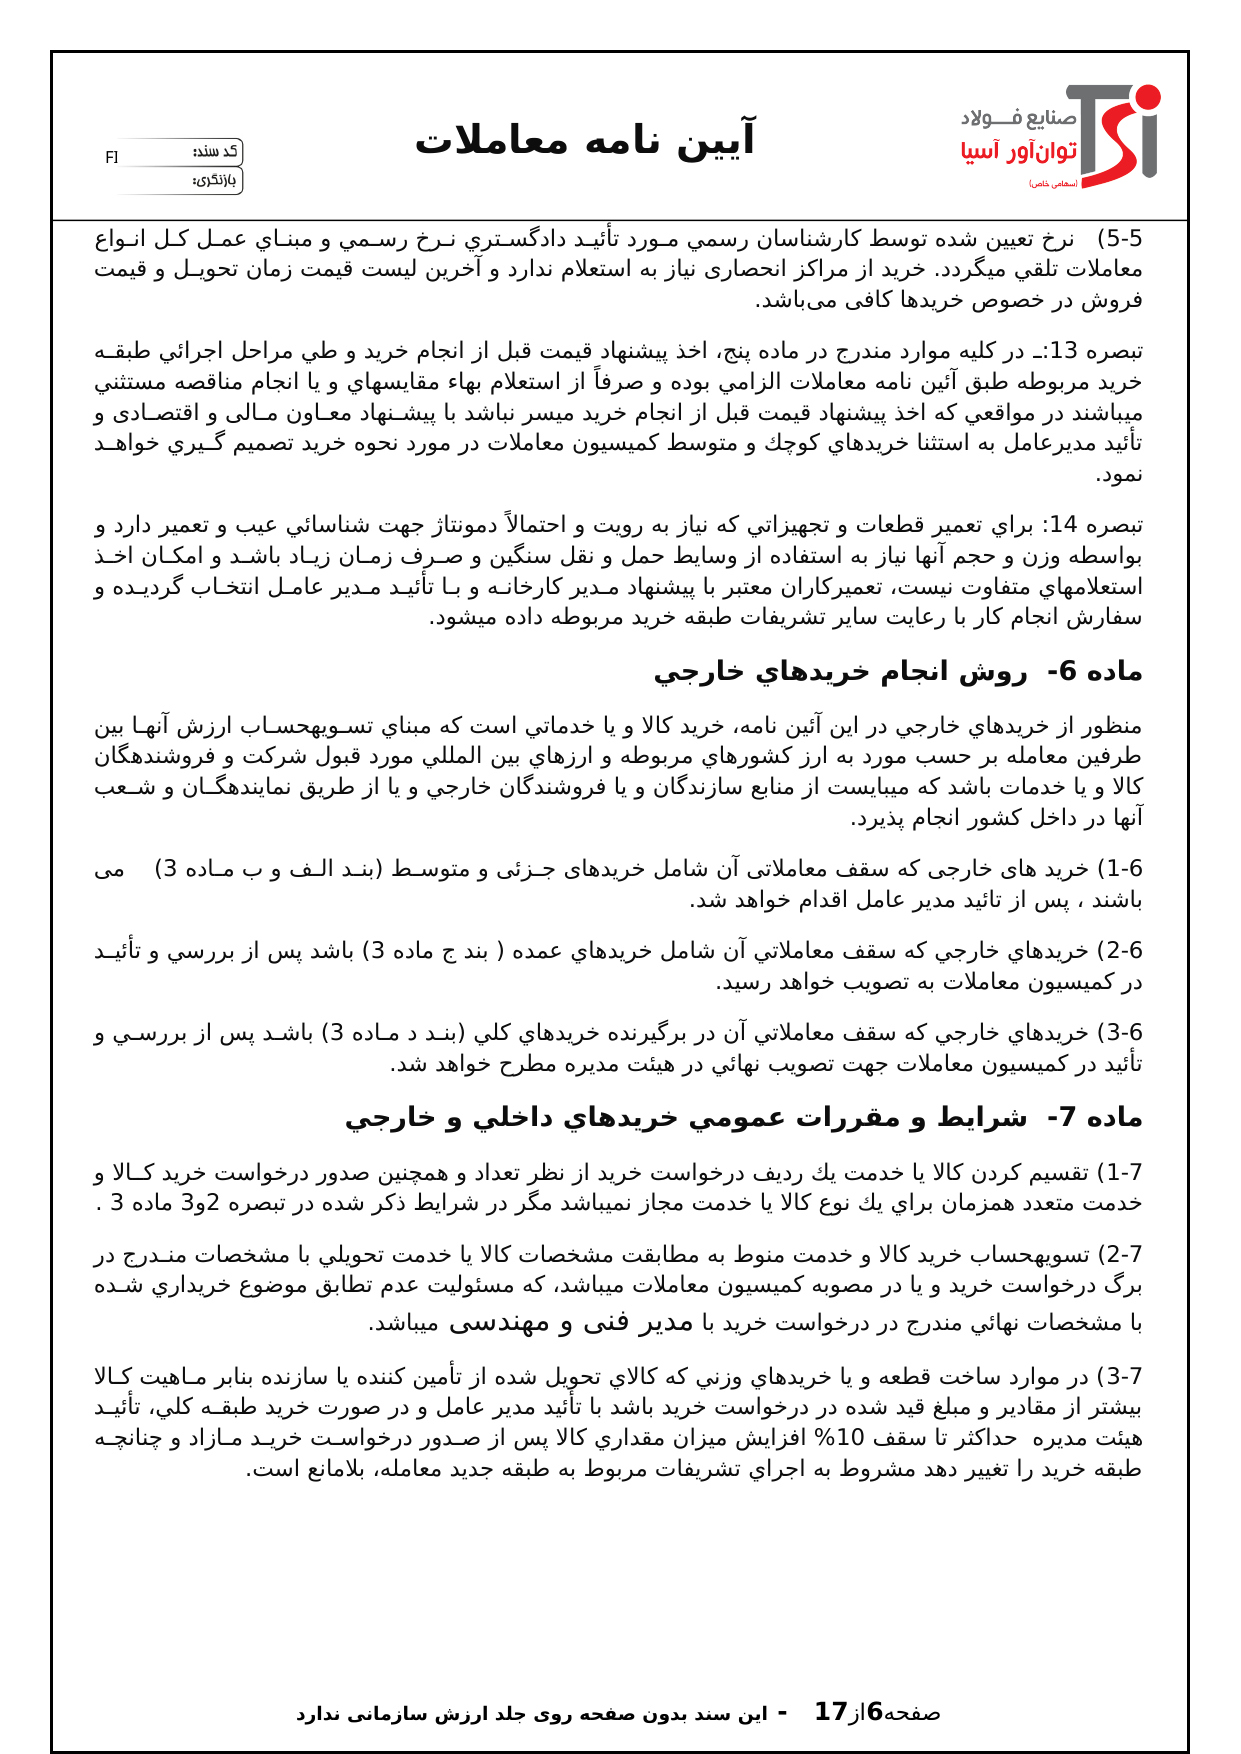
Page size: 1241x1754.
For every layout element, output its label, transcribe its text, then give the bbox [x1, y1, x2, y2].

text ماده 7- شرايط و مقررات عمومي خريدهاي داخلي و خارجي [94, 1102, 1144, 1133]
text 1-6) خرید های خارجی که سقف معاملاتی آن شامل خریدهای جزئی و متوسط (بند الف و ب ماده 3) می باشند ، پس از تائید مدیر عامل اقدام خواهد شد. [94, 855, 1144, 913]
text 3-7) در موارد ساخت قطعه و يا خريدهاي وزني كه كالاي تحويل شده از تأمين كننده يا سازنده بنابر ماهيت كالا بيشتر از مقادير و مبلغ قيد شده در درخواست خريد باشد با تأئيد مدير عامل و در صورت خريد طبقه كلي، تأئيد هيئت مديره حداكثر تا سقف 10% افزايش ميزان مقداري كالا پس از صدور درخواست خريد مازاد و چنانچه طبقه خريد را تغيير دهد مشروط به اجراي تشريفات مربوط به طبقه جديد معامله، بلامانع است. [94, 1363, 1144, 1481]
text تبصره 14: براي تعمير قطعات و تجهيزاتي كه نياز به رويت و احتمالاً دمونتاژ جهت شناسائي عيب و تعمير دارد و بواسطه وزن و حجم آنها نياز به استفاده از وسايط حمل و نقل سنگين و صرف زمان زياد باشد و امكان اخذ استعلامهاي متفاوت نيست، تعميركاران معتبر با پیشنهاد مدیر کارخانه و با تأئيد مدير عامل انتخاب گرديده و سفارش انجام كار با رعايت ساير تشريفات طبقه خريد مربوطه داده ميشود. [94, 512, 1144, 630]
text 1-7) تقسيم كردن كالا يا خدمت يك رديف درخواست خريد از نظر تعداد و همچنين صدور درخواست خريد كالا و خدمت متعدد همزمان براي يك نوع كالا يا خدمت مجاز نميباشد مگر در شرايط ذكر شده در تبصره 2و3 ماده 3 . [94, 1159, 1144, 1216]
picture [961, 84, 1161, 189]
text ماده 6- روش انجام خريدهاي خارجي [94, 655, 1144, 687]
text 2-7) تسويهحساب خريد كالا و خدمت منوط به مطابقت مشخصات كالا يا خدمت تحويلي با مشخصات مندرج در برگ درخواست خريد و يا در مصوبه كميسيون معاملات ميباشد، كه مسئوليت عدم تطابق موضوع خريداري شده با مشخصات نهائي مندرج در درخواست خريد با مدیر فنی و مهندسی ميباشد. [94, 1241, 1144, 1337]
picture [117, 134, 246, 198]
text تبصره 13: در كليه موارد مندرج در ماده پنج، اخذ پيشنهاد قيمت قبل از انجام خريد و طي مراحل اجرائي طبقه خريد مربوطه طبق آئين نامه معاملات الزامي بوده و صرفاً از استعلام بهاء مقايسهاي و يا انجام مناقصه مستثني ميباشند در مواقعي كه اخذ پيشنهاد قيمت قبل از انجام خريد ميسر نباشد با پيشنهاد معاون مالی و اقتصادی و تأئيد مديرعامل به استثنا خريدهاي كوچك و متوسط كميسيون معاملات در مورد نحوه خريد تصميم گيري خواهد نمود. [94, 338, 1144, 487]
text 5-5) نرخ تعيين شده توسط كارشناسان رسمي مورد تأئيد دادگستري نرخ رسمي و مبناي عمل كل انواع معاملات تلقي ميگردد. خرید از مراکز انحصاری نیاز به استعلام ندارد و آخرین لیست قیمت زمان تحویل و قیمت فروش در خصوص خریدها کافی می‌باشد. [94, 225, 1144, 313]
text 3-6) خريدهاي خارجي كه سقف معاملاتي آن در برگيرنده خريدهاي كلي (بند د ماده 3) باشد پس از بررسي و تأئيد در كميسيون معاملات جهت تصويب نهائي در هيئت مديره مطرح خواهد شد. [94, 1019, 1144, 1077]
text 2-6) خريدهاي خارجي كه سقف معاملاتي آن شامل خريدهاي عمده ( بند ج ماده 3) باشد پس از بررسي و تأئيد در كميسيون معاملات به تصويب خواهد رسيد. [94, 937, 1144, 995]
text منظور از خريدهاي خارجي در اين آئين نامه، خريد كالا و يا خدماتي است كه مبناي تسويهحساب ارزش آنها بين طرفين معامله بر حسب مورد به ارز كشورهاي مربوطه و ارزهاي بين المللي مورد قبول شركت و فروشندهگان كالا و يا خدمات باشد كه ميبايست از منابع سازندگان و يا فروشندگان خارجي و يا از طريق نمايندهگان و شعب آنها در داخل كشور انجام پذيرد. [94, 712, 1144, 831]
